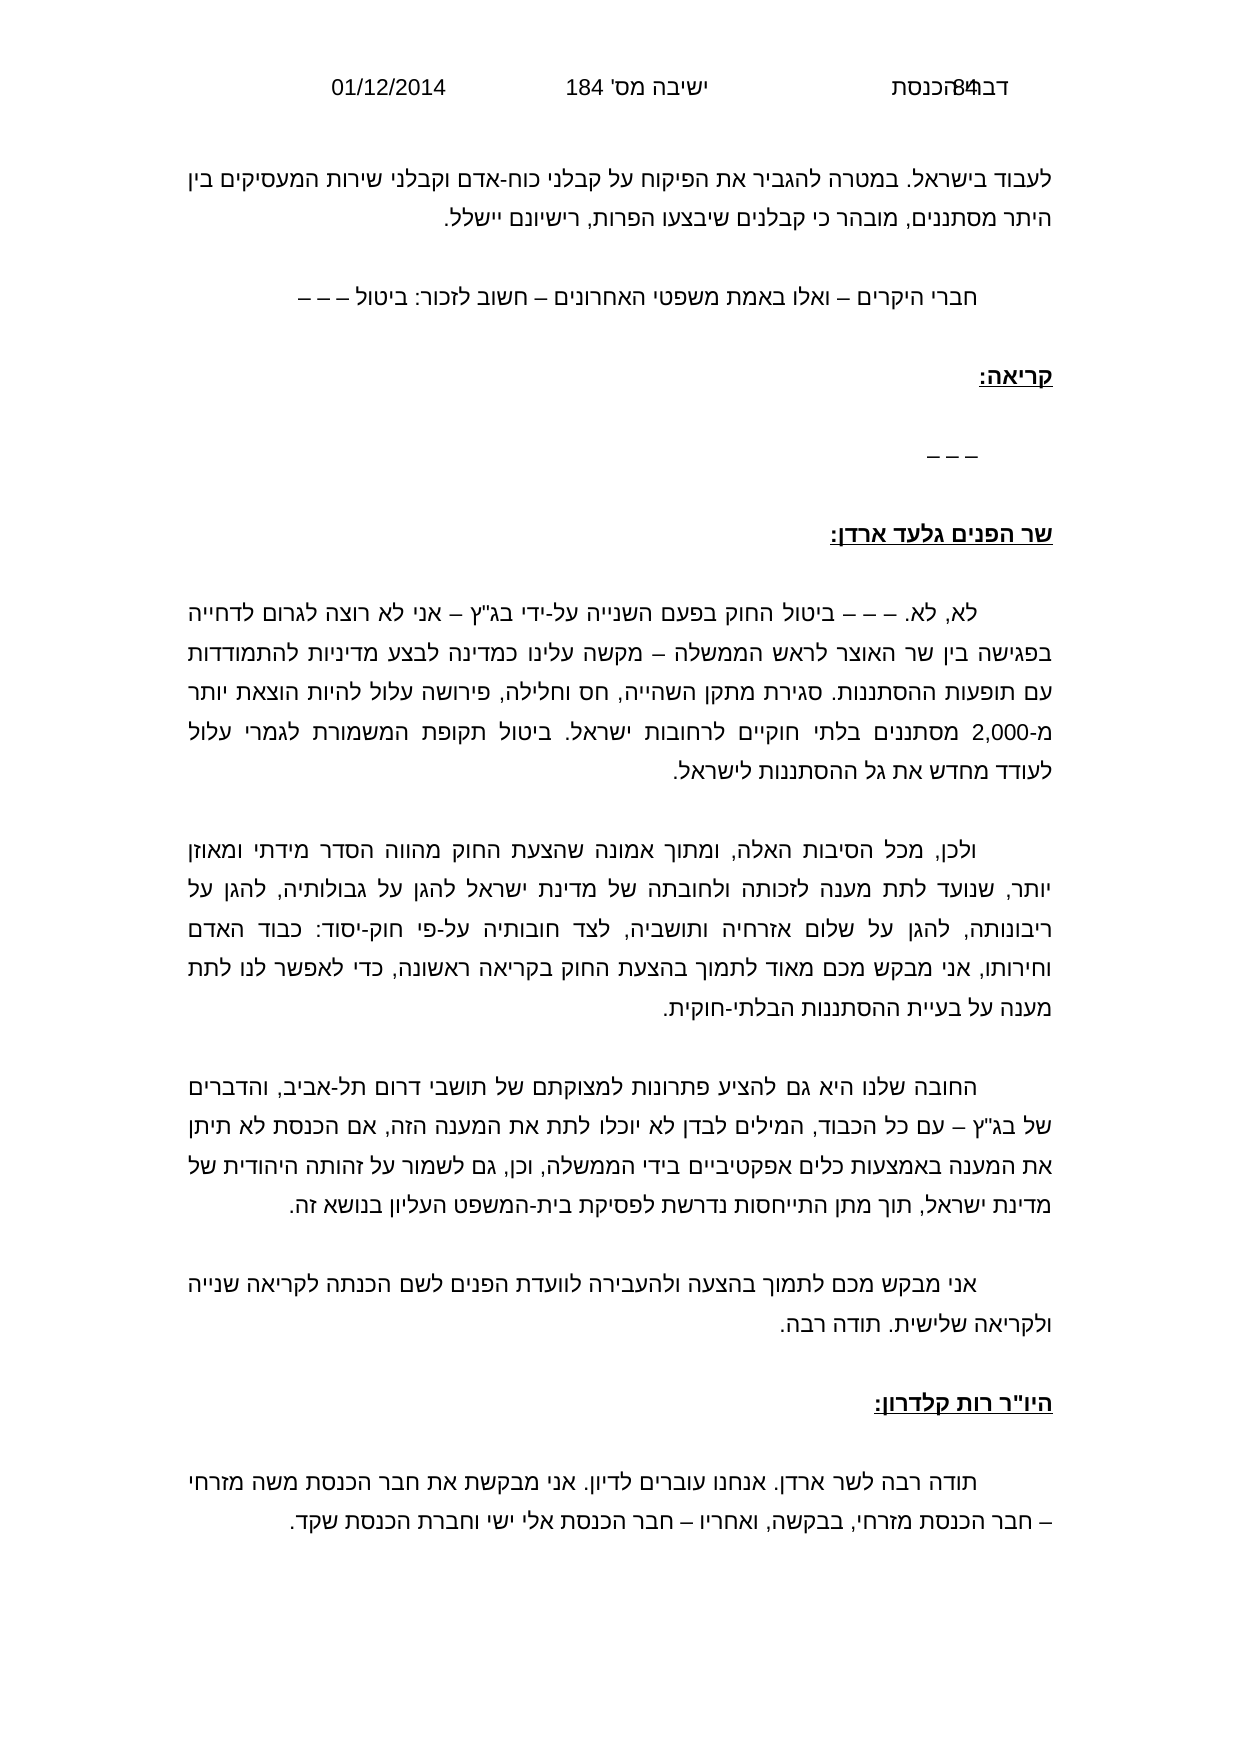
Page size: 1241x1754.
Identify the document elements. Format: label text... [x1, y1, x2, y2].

text לא, לא. – – – ביטול החוק בפעם השנייה על-ידי בג"ץ – אני לא רוצה לגרום לדחייה בפגישה בין שר האוצר לראש הממשלה – מקשה עלינו כמדינה לבצע מדיניות להתמודדות עם תופעות ההסתננות. סגירת מתקן השהייה, חס וחלילה, פירושה עלול להיות הוצאת יותר מ-2,000 מסתננים בלתי חוקיים לרחובות ישראל. ביטול תקופת המשמורת לגמרי עלול לעודד מחדש את גל ההסתננות לישראל. [187, 600, 1053, 784]
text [187, 166, 1053, 232]
text תודה רבה לשר ארדן. אנחנו עוברים לדיון. אני מבקשת את חבר הכנסת משה מזרחי – חבר הכנסת מזרחי, בבקשה, ואחריו – חבר הכנסת אלי ישי וחברת הכנסת שקד. [187, 1469, 1053, 1534]
text ולכן, מכל הסיבות האלה, ומתוך אמונה שהצעת החוק מהווה הסדר מידתי ומאוזן יותר, שנועד לתת מענה לזכותה ולחובתה של מדינת ישראל להגן על גבולותיה, להגן על ריבונותה, להגן על שלום אזרחיה ותושביה, לצד חובותיה על-פי חוק-יסוד: כבוד האדם וחירותו, אני מבקש מכם מאוד לתמוך בהצעת החוק בקריאה ראשונה, כדי לאפשר לנו לתת מענה על בעיית ההסתננות הבלתי-חוקית. [187, 837, 1053, 1021]
text החובה שלנו היא גם להציע פתרונות למצוקתם של תושבי דרום תל-אביב, והדברים של בג"ץ – עם כל הכבוד, המילים לבדן לא יוכלו לתת את המענה הזה, אם הכנסת לא תיתן את המענה באמצעות כלים אפקטיביים בידי הממשלה, וכן, גם לשמור על זהותה היהודית של מדינת ישראל, תוך מתן התייחסות נדרשת לפסיקת בית-המשפט העליון בנושא זה. [187, 1074, 1053, 1219]
text היו"ר רות קלדרון: [187, 1390, 1053, 1416]
text שר הפנים גלעד ארדן: [187, 521, 1053, 547]
text אני מבקש מכם לתמוך בהצעה ולהעבירה לוועדת הפנים לשם הכנתה לקריאה שנייה ולקריאה שלישית. תודה רבה. [187, 1271, 1053, 1337]
text חברי היקרים – ואלו באמת משפטי האחרונים – חשוב לזכור: ביטול – – – [187, 284, 1053, 311]
text קריאה: [187, 363, 1053, 389]
text – – – [187, 442, 1053, 468]
